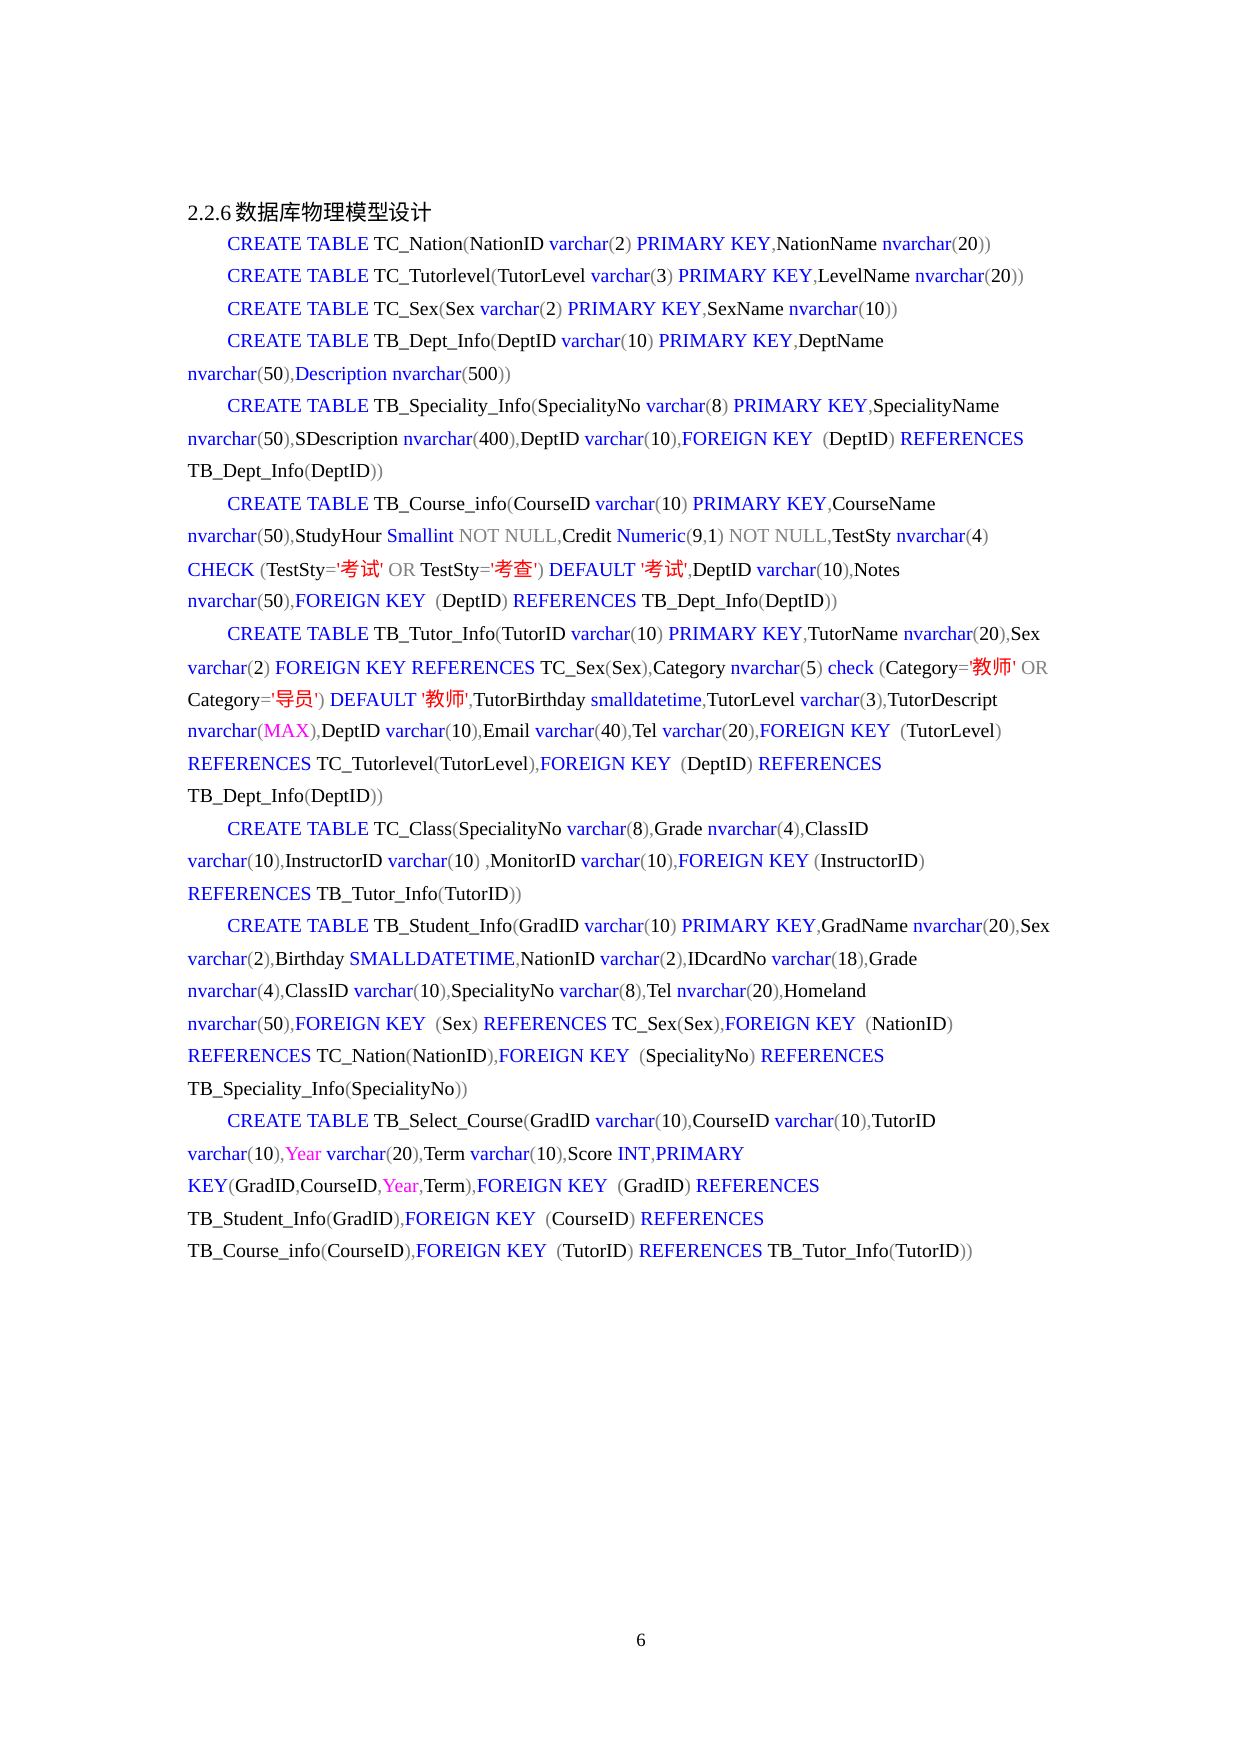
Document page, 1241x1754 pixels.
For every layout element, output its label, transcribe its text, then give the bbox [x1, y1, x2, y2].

text CREATE TABLE TB_Dept_Info(DeptID varchar(10) PRIMARY KEY,DeptName nvarchar(50),Description nvarchar(500)) [187, 324, 1053, 389]
text CREATE TABLE TB_Student_Info(GradID varchar(10) PRIMARY KEY,GradName nvarchar(20),Sex varchar(2),Birthday SMALLDATETIME,NationID varchar(2),IDcardNo varchar(18),Grade nvarchar(4),ClassID varchar(10),SpecialityNo varchar(8),Tel nvarchar(20),Homeland nvarchar(50),FOREIGN KEY (Sex) REFERENCES TC_Sex(Sex),FOREIGN KEY (NationID) REFERENCES TC_Nation(NationID),FOREIGN KEY (SpecialityNo) REFERENCES TB_Speciality_Info(SpecialityNo)) [187, 909, 1053, 1104]
text CREATE TABLE TC_Sex(Sex varchar(2) PRIMARY KEY,SexName nvarchar(10)) [187, 292, 1053, 324]
text CREATE TABLE TC_Tutorlevel(TutorLevel varchar(3) PRIMARY KEY,LevelName nvarchar(20)) [187, 259, 1053, 292]
text CREATE TABLE TC_Class(SpecialityNo varchar(8),Grade nvarchar(4),ClassID varchar(10),InstructorID varchar(10) ,MonitorID varchar(10),FOREIGN KEY (InstructorID) REFERENCES TB_Tutor_Info(TutorID)) [187, 812, 1053, 909]
text CREATE TABLE TB_Speciality_Info(SpecialityNo varchar(8) PRIMARY KEY,SpecialityName nvarchar(50),SDescription nvarchar(400),DeptID varchar(10),FOREIGN KEY (DeptID) REFERENCES TB_Dept_Info(DeptID)) [187, 389, 1053, 487]
subtitle 2.2.6数据库物理模型设计 [187, 194, 1053, 227]
text CREATE TABLE TB_Select_Course(GradID varchar(10),CourseID varchar(10),TutorID varchar(10),Year varchar(20),Term varchar(10),Score INT,PRIMARY KEY(GradID,CourseID,Year,Term),FOREIGN KEY (GradID) REFERENCES TB_Student_Info(GradID),FOREIGN KEY (CourseID) REFERENCES TB_Course_info(CourseID),FOREIGN KEY (TutorID) REFERENCES TB_Tutor_Info(TutorID)) [187, 1104, 1053, 1267]
text CREATE TABLE TB_Course_info(CourseID varchar(10) PRIMARY KEY,CourseName nvarchar(50),StudyHour Smallint NOT NULL,Credit Numeric(9,1) NOT NULL,TestSty nvarchar(4) CHECK (TestSty='考试' OR TestSty='考查') DEFAULT '考试',DeptID varchar(10),Notes nvarchar(50),FOREIGN KEY (DeptID) REFERENCES TB_Dept_Info(DeptID)) [187, 487, 1053, 617]
text CREATE TABLE TB_Tutor_Info(TutorID varchar(10) PRIMARY KEY,TutorName nvarchar(20),Sex varchar(2) FOREIGN KEY REFERENCES TC_Sex(Sex),Category nvarchar(5) check (Category='教师' OR Category='导员') DEFAULT '教师',TutorBirthday smalldatetime,TutorLevel varchar(3),TutorDescript nvarchar(MAX),DeptID varchar(10),Email varchar(40),Tel varchar(20),FOREIGN KEY (TutorLevel) REFERENCES TC_Tutorlevel(TutorLevel),FOREIGN KEY (DeptID) REFERENCES TB_Dept_Info(DeptID)) [187, 617, 1053, 812]
text CREATE TABLE TC_Nation(NationID varchar(2) PRIMARY KEY,NationName nvarchar(20)) [187, 227, 1053, 259]
